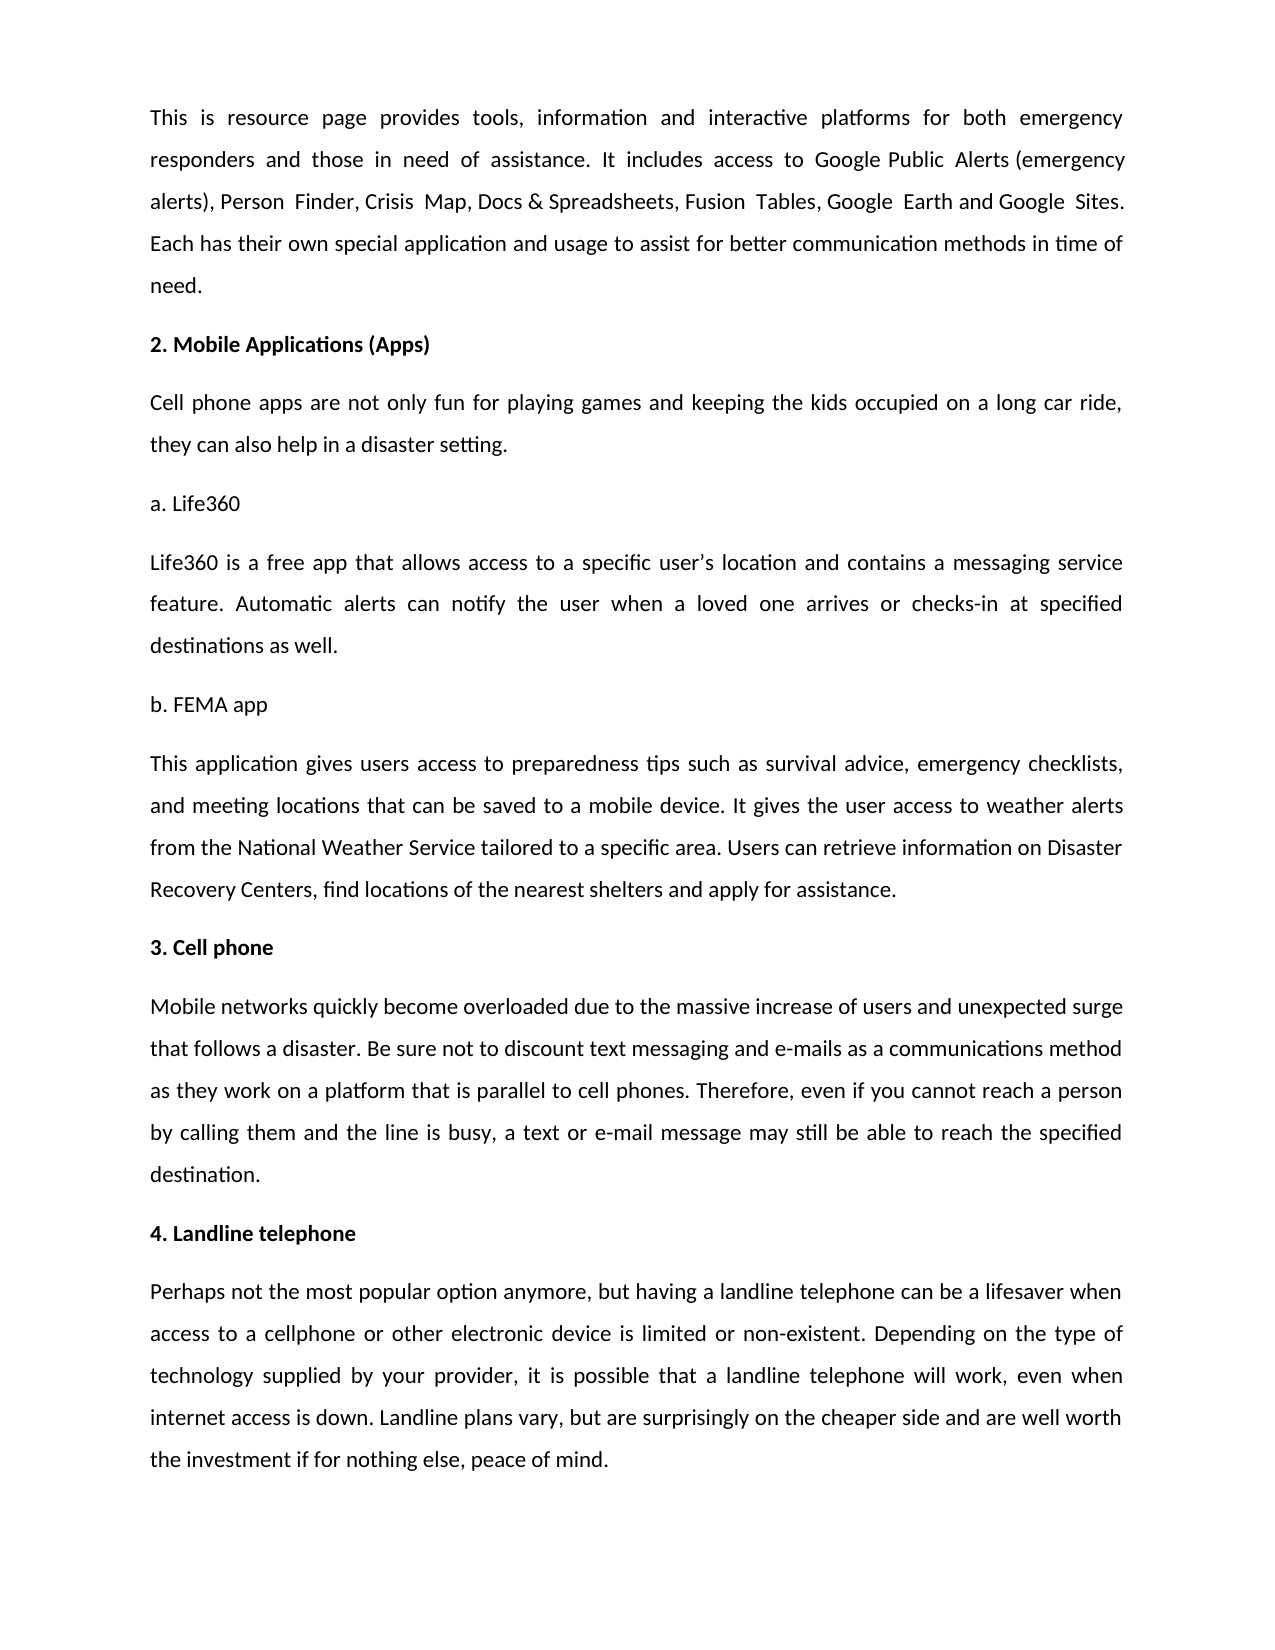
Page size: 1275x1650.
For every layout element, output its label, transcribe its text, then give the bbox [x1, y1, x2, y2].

text Cell phone apps are not only fun for playing games and keeping the kids occupied on a long car ride, they can also help in a disaster setting. [150, 388, 1125, 458]
text Life360 is a free app that allows access to a specific user’s location and contains a messaging service feature. Automatic alerts can notify the user when a loved one arrives or checks-in at specified destinations as well. [150, 548, 1125, 659]
text 3. Cell phone [150, 933, 1125, 961]
text 4. Landline telephone [150, 1219, 1125, 1247]
text 2. Mobile Applications (Apps) [150, 330, 1125, 358]
text b. FEMA app [150, 690, 1125, 718]
text Perhaps not the most popular option anymore, but having a landline telephone can be a lifesaver when access to a cellphone or other electronic device is limited or non-existent. Depending on the type of technology supplied by your provider, it is possible that a landline telephone will work, even when internet access is down. Landline plans vary, but are surprisingly on the cheaper side and are well worth the investment if for nothing else, peace of mind. [150, 1277, 1125, 1473]
text This is resource page provides tools, information and interactive platforms for both emergency responders and those in need of assistance. It includes access to Google Public Alerts (emergency alerts), Person Finder, Crisis Map, Docs & Spreadsheets, Fusion Tables, Google Earth and Google Sites. Each has their own special application and usage to assist for better communication methods in time of need. [150, 103, 1125, 299]
text This application gives users access to preparedness tips such as survival advice, emergency checklists, and meeting locations that can be saved to a mobile device. It gives the user access to weather alerts from the National Weather Service tailored to a specific area. Users can retrieve information on Disaster Recovery Centers, find locations of the nearest shelters and apply for assistance. [150, 749, 1125, 903]
text Mobile networks quickly become overloaded due to the massive increase of users and unexpected surge that follows a disaster. Be sure not to discount text messaging and e-mails as a communications method as they work on a platform that is parallel to cell phones. Therefore, even if you cannot reach a person by calling them and the line is busy, a text or e-mail message may still be able to reach the specified destination. [150, 992, 1125, 1188]
text a. Life360 [150, 489, 1125, 517]
